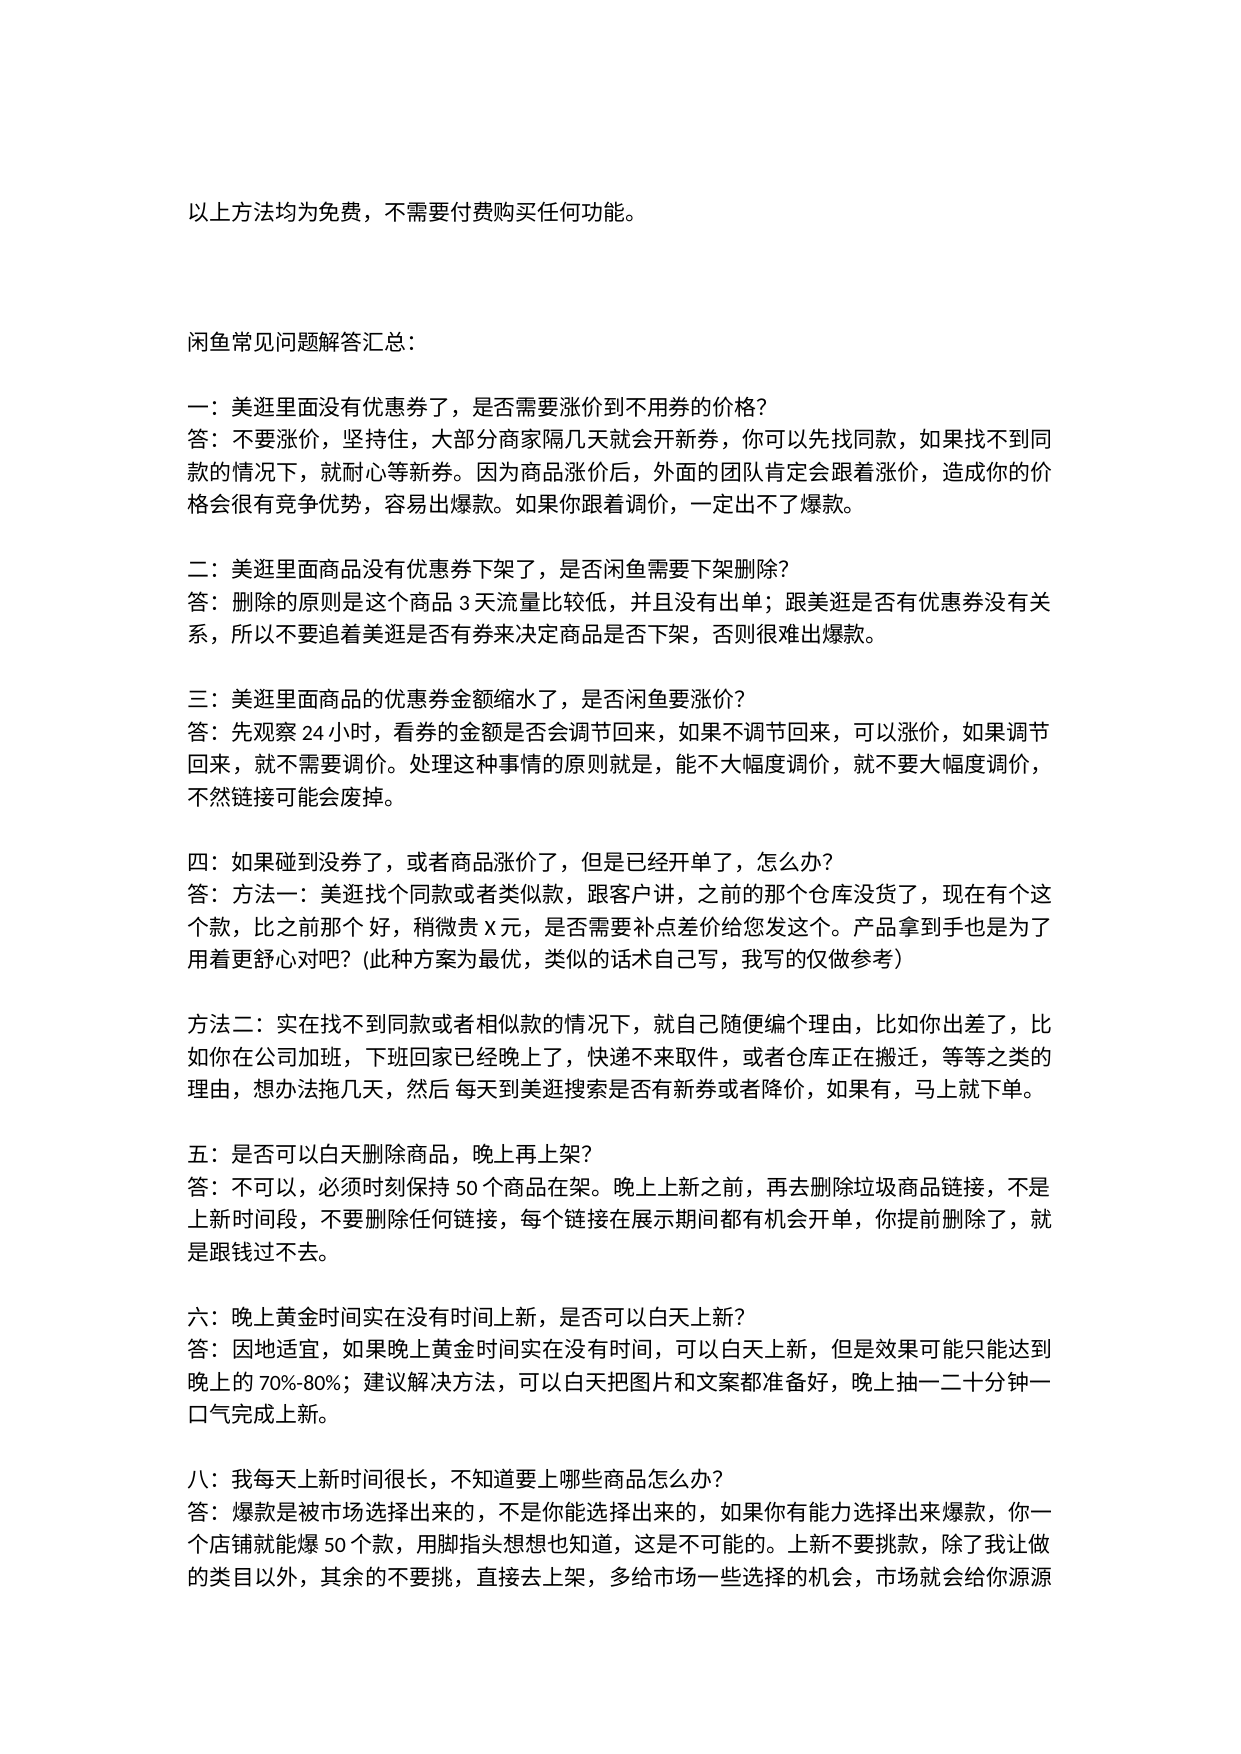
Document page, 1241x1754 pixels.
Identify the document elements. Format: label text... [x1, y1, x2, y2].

text 三：美逛里面商品的优惠券金额缩水了，是否闲鱼要涨价？ [187, 682, 1053, 714]
text 答：不可以，必须时刻保持50个商品在架。晚上上新之前，再去删除垃圾商品链接，不是上新时间段，不要删除任何链接，每个链接在展示期间都有机会开单，你提前删除了，就是跟钱过不去。 [187, 1169, 1053, 1267]
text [187, 1494, 1053, 1592]
text 答：不要涨价，坚持住，大部分商家隔几天就会开新券，你可以先找同款，如果找不到同款的情况下，就耐心等新券。因为商品涨价后，外面的团队肯定会跟着涨价，造成你的价格会很有竞争优势，容易出爆款。如果你跟着调价，一定出不了爆款。 [187, 422, 1053, 519]
text 一：美逛里面没有优惠券了，是否需要涨价到不用券的价格？ [187, 389, 1053, 422]
text 答：因地适宜，如果晚上黄金时间实在没有时间，可以白天上新，但是效果可能只能达到晚上的70%-80%；建议解决方法，可以白天把图片和文案都准备好，晚上抽一二十分钟一口气完成上新。 [187, 1332, 1053, 1429]
text 六：晚上黄金时间实在没有时间上新，是否可以白天上新？ [187, 1299, 1053, 1332]
text 二：美逛里面商品没有优惠券下架了，是否闲鱼需要下架删除？ [187, 552, 1053, 584]
text 五：是否可以白天删除商品，晚上再上架？ [187, 1137, 1053, 1169]
text 闲鱼常见问题解答汇总： [187, 324, 1053, 357]
text 方法二：实在找不到同款或者相似款的情况下，就自己随便编个理由，比如你出差了，比如你在公司加班，下班回家已经晚上了，快递不来取件，或者仓库正在搬迁，等等之类的理由，想办法拖几天，然后 每天到美逛搜索是否有新券或者降价，如果有，马上就下单。 [187, 1007, 1053, 1104]
text 八：我每天上新时间很长，不知道要上哪些商品怎么办？ [187, 1462, 1053, 1494]
text 四：如果碰到没券了，或者商品涨价了，但是已经开单了，怎么办？ [187, 844, 1053, 877]
text 答：方法一：美逛找个同款或者类似款，跟客户讲，之前的那个仓库没货了，现在有个这个款，比之前那个 好，稍微贵X元，是否需要补点差价给您发这个。产品拿到手也是为了用着更舒心对吧？(此种方案为最优，类似的话术自己写，我写的仅做参考） [187, 877, 1053, 974]
text 以上方法均为免费，不需要付费购买任何功能。 [187, 194, 1053, 227]
text 答：删除的原则是这个商品3天流量比较低，并且没有出单；跟美逛是否有优惠券没有关系，所以不要追着美逛是否有券来决定商品是否下架，否则很难出爆款。 [187, 584, 1053, 649]
text 答：先观察24小时，看券的金额是否会调节回来，如果不调节回来，可以涨价，如果调节回来，就不需要调价。处理这种事情的原则就是，能不大幅度调价，就不要大幅度调价，不然链接可能会废掉。 [187, 714, 1053, 812]
